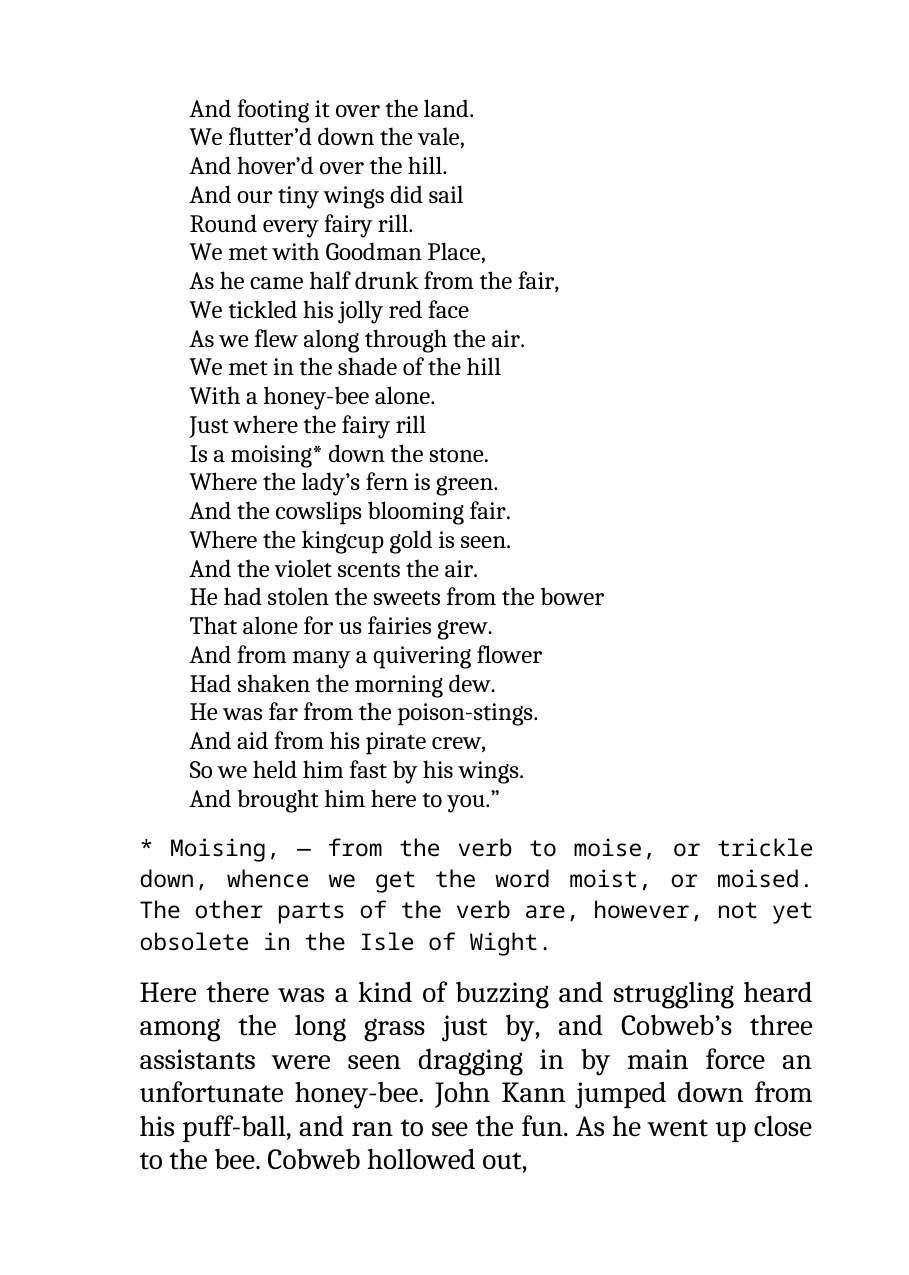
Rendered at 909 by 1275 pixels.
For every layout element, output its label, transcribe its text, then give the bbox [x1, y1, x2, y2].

text Here there was a kind of buzzing and struggling heard among the long grass just by, and Cobweb’s three assistants were seen dragging in by main force an unfortunate honey-bee. John Kann jumped down from his puff-ball, and ran to see the fun. As he went up close to the bee. Cobweb hollowed out, [139, 976, 814, 1177]
text * Moising, — from the verb to moise, or trickle down, whence we get the word moist, or moised. The other parts of the verb are, however, not yet obsolete in the Isle of Wight. [139, 832, 814, 957]
